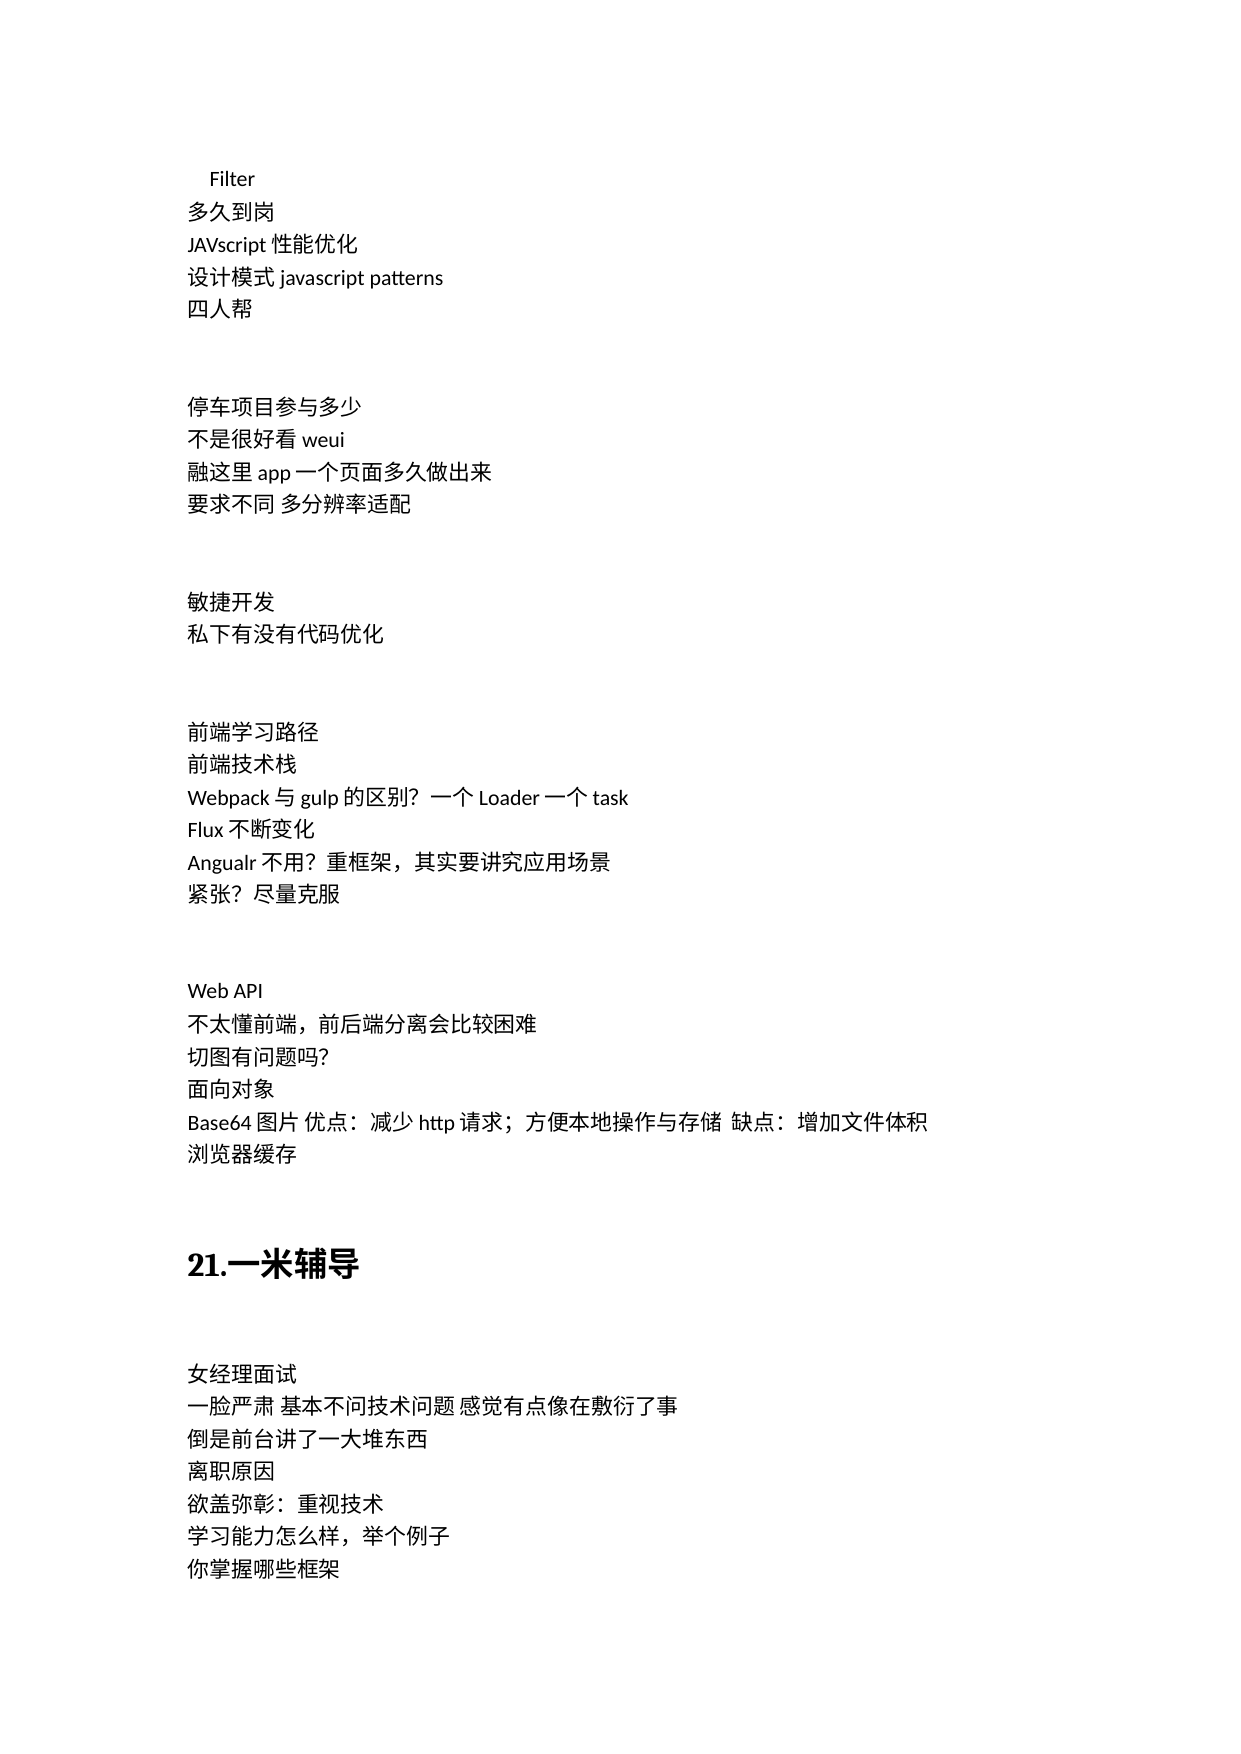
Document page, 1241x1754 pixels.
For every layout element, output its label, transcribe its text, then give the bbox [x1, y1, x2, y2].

text 多久到岗 [187, 194, 1053, 227]
text 不是很好看 weui [187, 422, 1053, 454]
text 浏览器缓存 [187, 1137, 1053, 1169]
text 紧张？尽量克服 [187, 877, 1053, 909]
text 要求不同 多分辨率适配 [187, 487, 1053, 519]
text Angualr不用？重框架，其实要讲究应用场景 [187, 844, 1053, 877]
text 前端学习路径 [187, 714, 1053, 747]
text 面向对象 [187, 1072, 1053, 1104]
text 私下有没有代码优化 [187, 617, 1053, 649]
text 女经理面试 [187, 1356, 1053, 1389]
text 一脸严肃 基本不问技术问题 感觉有点像在敷衍了事 [187, 1389, 1053, 1421]
subtitle 21.一米辅导 [187, 1229, 1053, 1294]
text 倒是前台讲了一大堆东西 [187, 1421, 1053, 1454]
text 四人帮 [187, 292, 1053, 324]
text 欲盖弥彰：重视技术 [187, 1486, 1053, 1519]
text 融这里app一个页面多久做出来 [187, 454, 1053, 487]
text Flux不断变化 [187, 812, 1053, 844]
text 不太懂前端，前后端分离会比较困难 [187, 1007, 1053, 1039]
text Base64图片 优点：减少http请求；方便本地操作与存储 缺点：增加文件体积 [187, 1104, 1053, 1137]
text Webpack与gulp的区别？一个Loader一个task [187, 779, 1053, 812]
text 设计模式 javascript patterns [187, 259, 1053, 292]
text 学习能力怎么样，举个例子 [187, 1519, 1053, 1551]
text 前端技术栈 [187, 747, 1053, 779]
text 停车项目参与多少 [187, 389, 1053, 422]
text JAVscript性能优化 [187, 227, 1053, 259]
text 敏捷开发 [187, 584, 1053, 617]
text 你掌握哪些框架 [187, 1551, 1053, 1584]
text 切图有问题吗？ [187, 1039, 1053, 1072]
text 离职原因 [187, 1454, 1053, 1486]
text Filter [209, 162, 1053, 194]
text Web API [187, 974, 1053, 1007]
